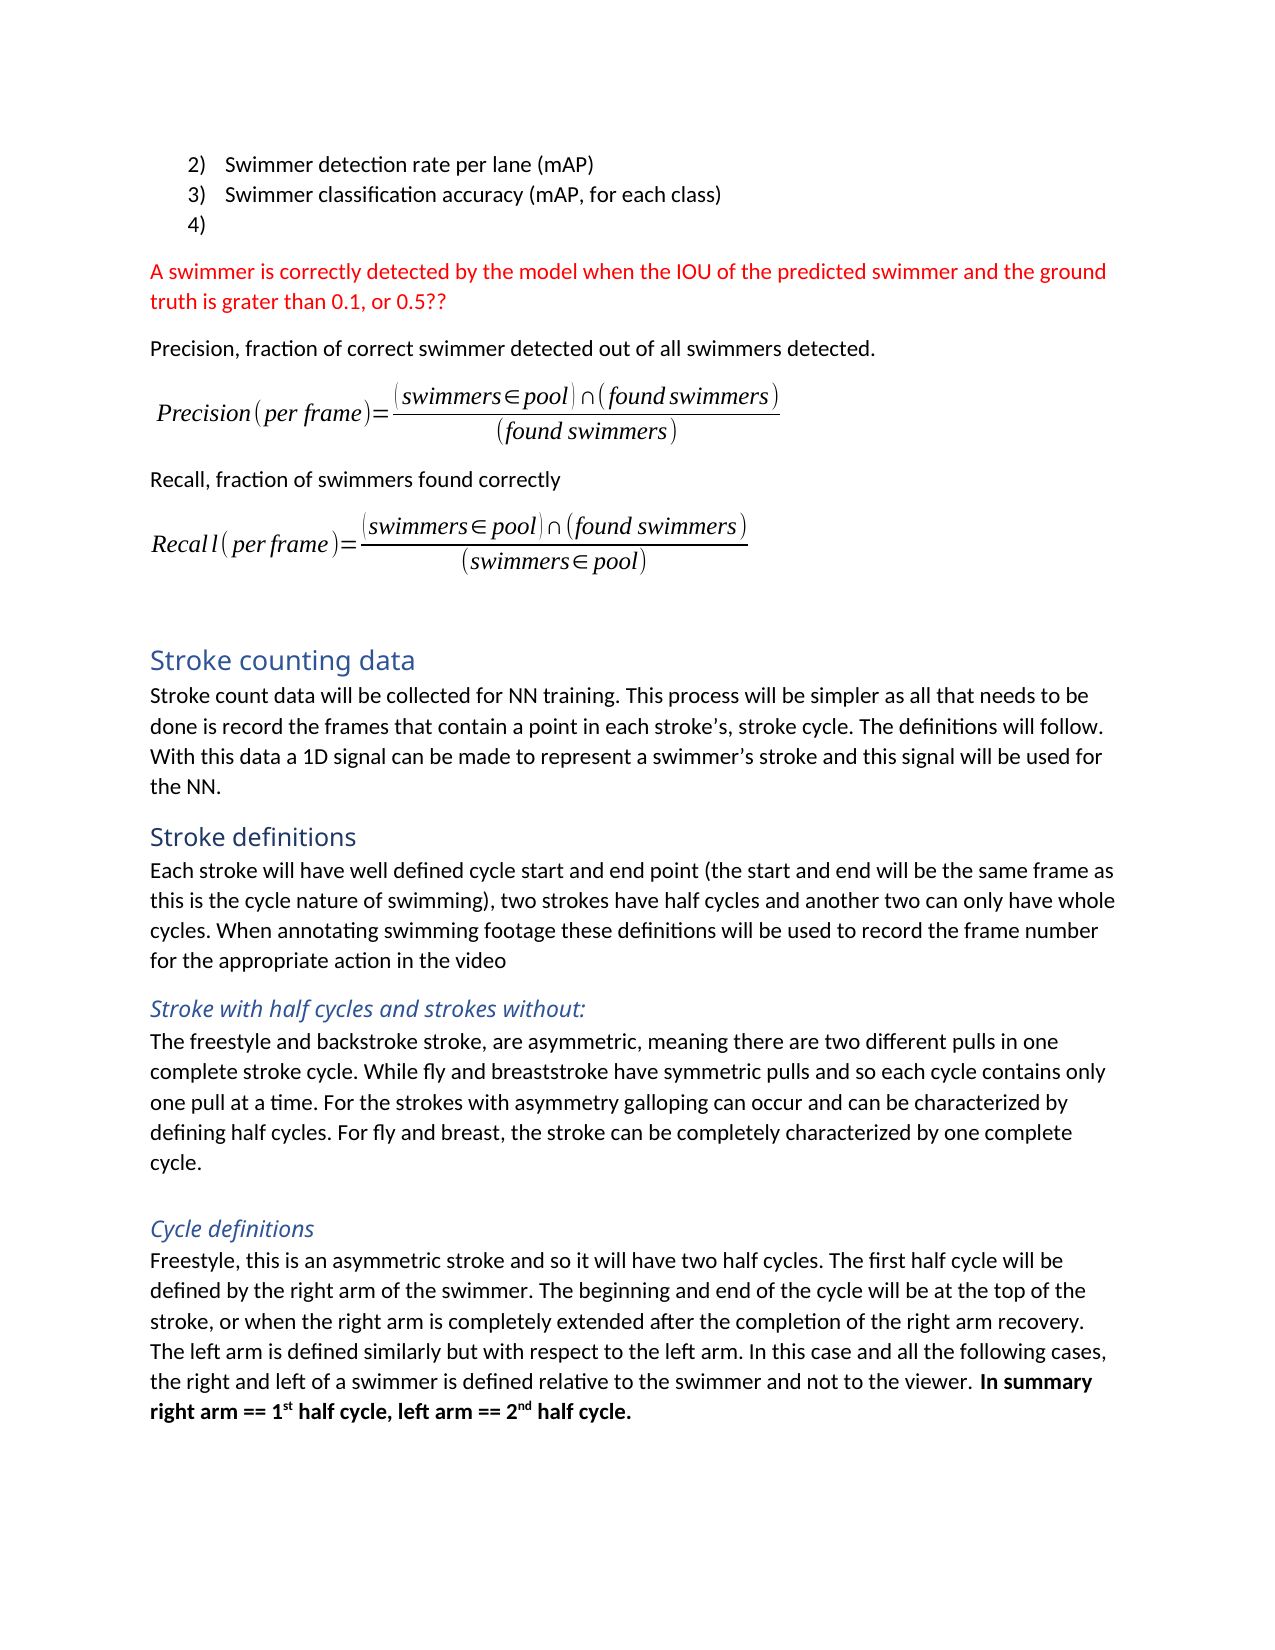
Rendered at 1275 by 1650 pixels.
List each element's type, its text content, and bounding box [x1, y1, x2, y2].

subtitle Stroke counting data [150, 642, 1125, 679]
text Recall, fraction of swimmers found correctly [150, 465, 1125, 493]
subtitle Stroke with half cycles and strokes without: [150, 993, 1125, 1025]
text Stroke count data will be collected for NN training. This process will be simpler as all that needs to be done is record the frames that contain a point in each stroke’s, stroke cycle. The definitions will follow. With this data a 1D signal can be made to represent a swimmer’s stroke and this signal will be used for the NN. [150, 682, 1125, 800]
subtitle Cycle definitions [150, 1213, 1125, 1244]
list Swimmer classification accuracy (mAP, for each class) [187, 180, 1125, 208]
text Freestyle, this is an asymmetric stroke and so it will have two half cycles. The first half cycle will be defined by the right arm of the swimmer. The beginning and end of the cycle will be at the top of the stroke, or when the right arm is completely extended after the completion of the right arm recovery. The left arm is defined similarly but with respect to the left arm. In this case and all the following cases, the right and left of a swimmer is defined relative to the swimmer and not to the viewer. In summary right arm == 1st half cycle, left arm == 2nd half cycle. [150, 1246, 1125, 1425]
text The freestyle and backstroke stroke, are asymmetric, meaning there are two different pulls in one complete stroke cycle. While fly and breaststroke have symmetric pulls and so each cycle contains only one pull at a time. For the strokes with asymmetry galloping can occur and can be characterized by defining half cycles. For fly and breast, the stroke can be completely characterized by one complete cycle. [150, 1027, 1125, 1176]
subtitle Stroke definitions [150, 819, 1125, 853]
text Precision, fraction of correct swimmer detected out of all swimmers detected. [150, 334, 1125, 362]
text Each stroke will have well defined cycle start and end point (the start and end will be the same frame as this is the cycle nature of swimming), two strokes have half cycles and another two can only have whole cycles. When annotating swimming footage these definitions will be used to record the frame number for the appropriate action in the video [150, 856, 1125, 974]
text A swimmer is correctly detected by the model when the IOU of the predicted swimmer and the ground truth is grater than 0.1, or 0.5?? [150, 257, 1125, 316]
list Swimmer detection rate per lane (mAP) [187, 150, 1125, 178]
